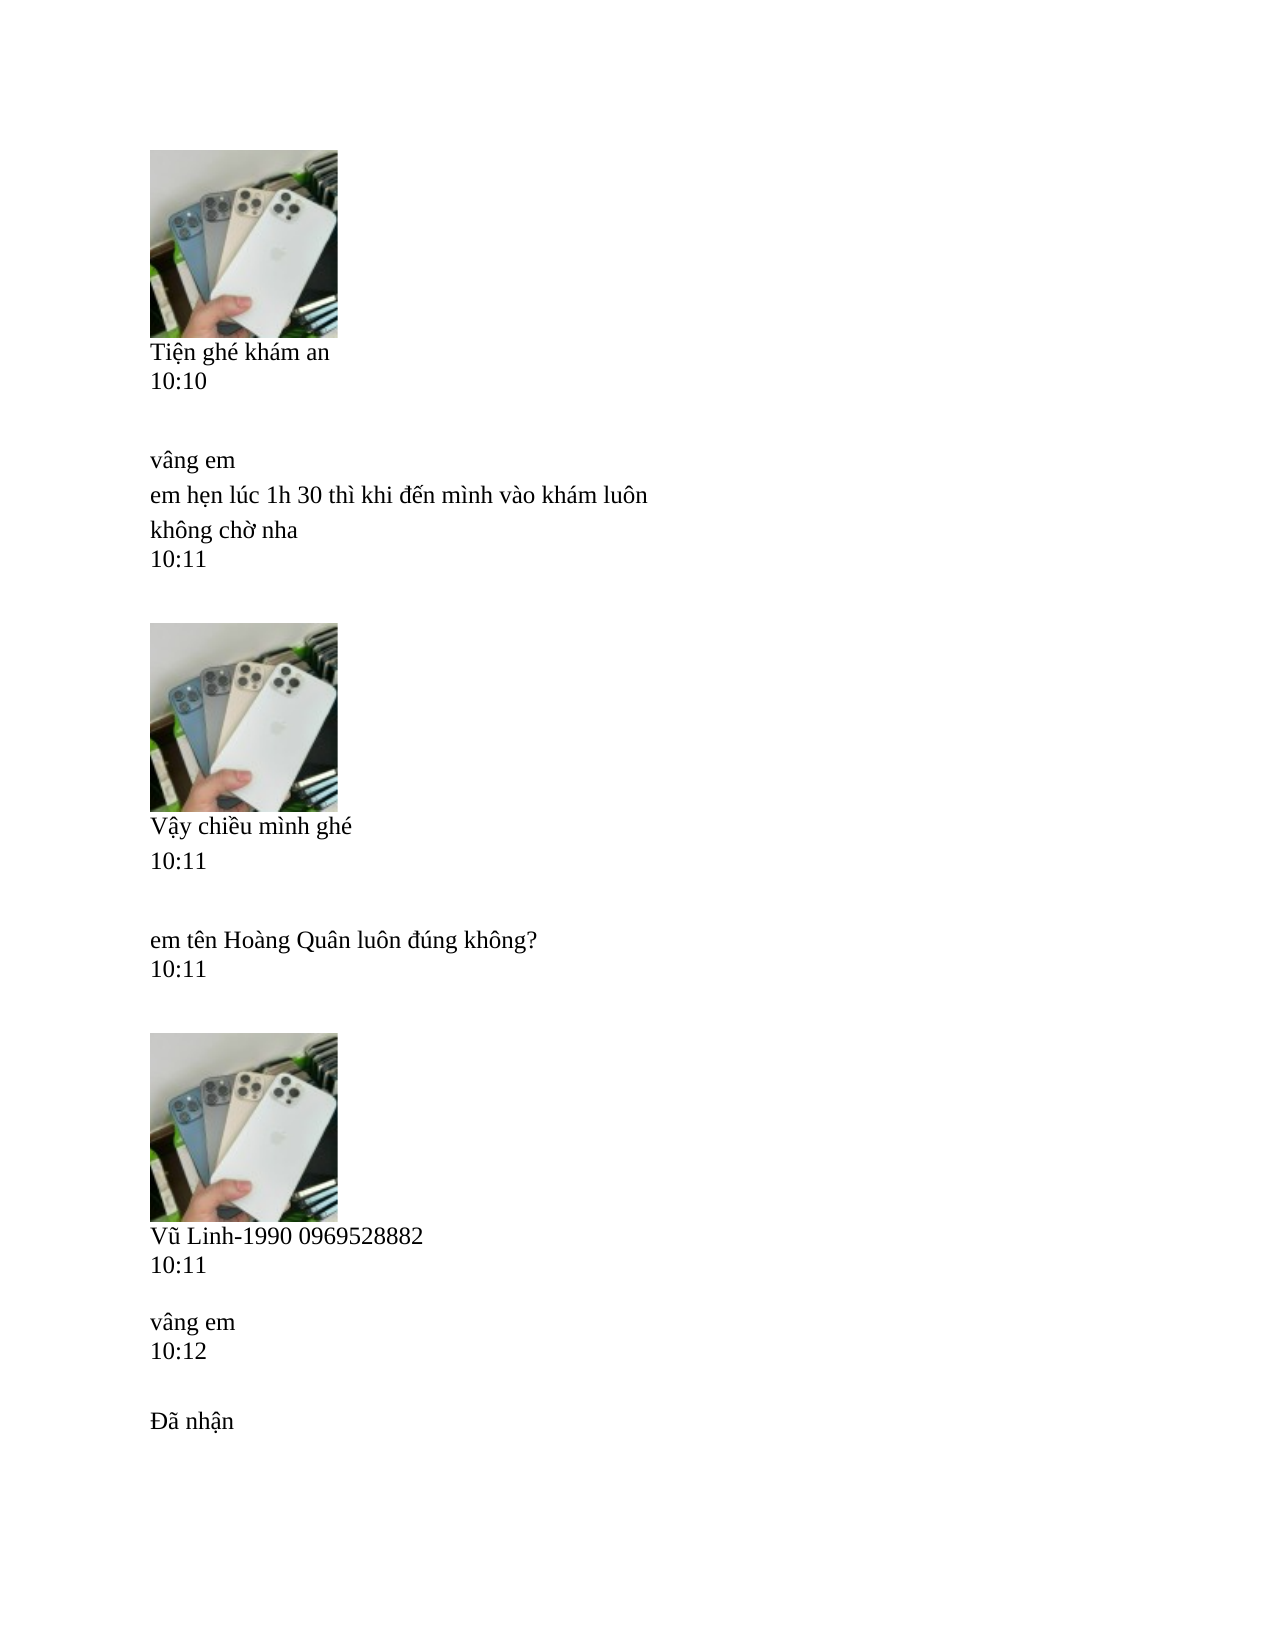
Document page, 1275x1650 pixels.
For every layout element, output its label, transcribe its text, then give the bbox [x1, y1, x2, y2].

text Đã nhận [150, 1406, 1125, 1435]
text em hẹn lúc 1h 30 thì khi đến mình vào khám luôn [150, 481, 1125, 509]
text 10:11 [150, 1250, 1125, 1279]
text Vũ Linh-1990 0969528882 [150, 1221, 1125, 1250]
text Vậy chiều mình ghé [150, 811, 1125, 840]
picture [150, 1033, 338, 1222]
text vâng em [150, 1307, 1125, 1336]
text 10:11 [150, 544, 1125, 573]
text Tiện ghé khám an [150, 337, 1125, 366]
picture [150, 623, 338, 812]
text 10:11 [150, 846, 1125, 875]
text không chờ nha [150, 516, 1125, 544]
picture [150, 150, 338, 338]
text 10:10 [150, 366, 1125, 395]
text vâng em [150, 446, 1125, 474]
text 10:12 [150, 1336, 1125, 1365]
text 10:11 [150, 954, 1125, 983]
text em tên Hoàng Quân luôn đúng không? [150, 926, 1125, 954]
